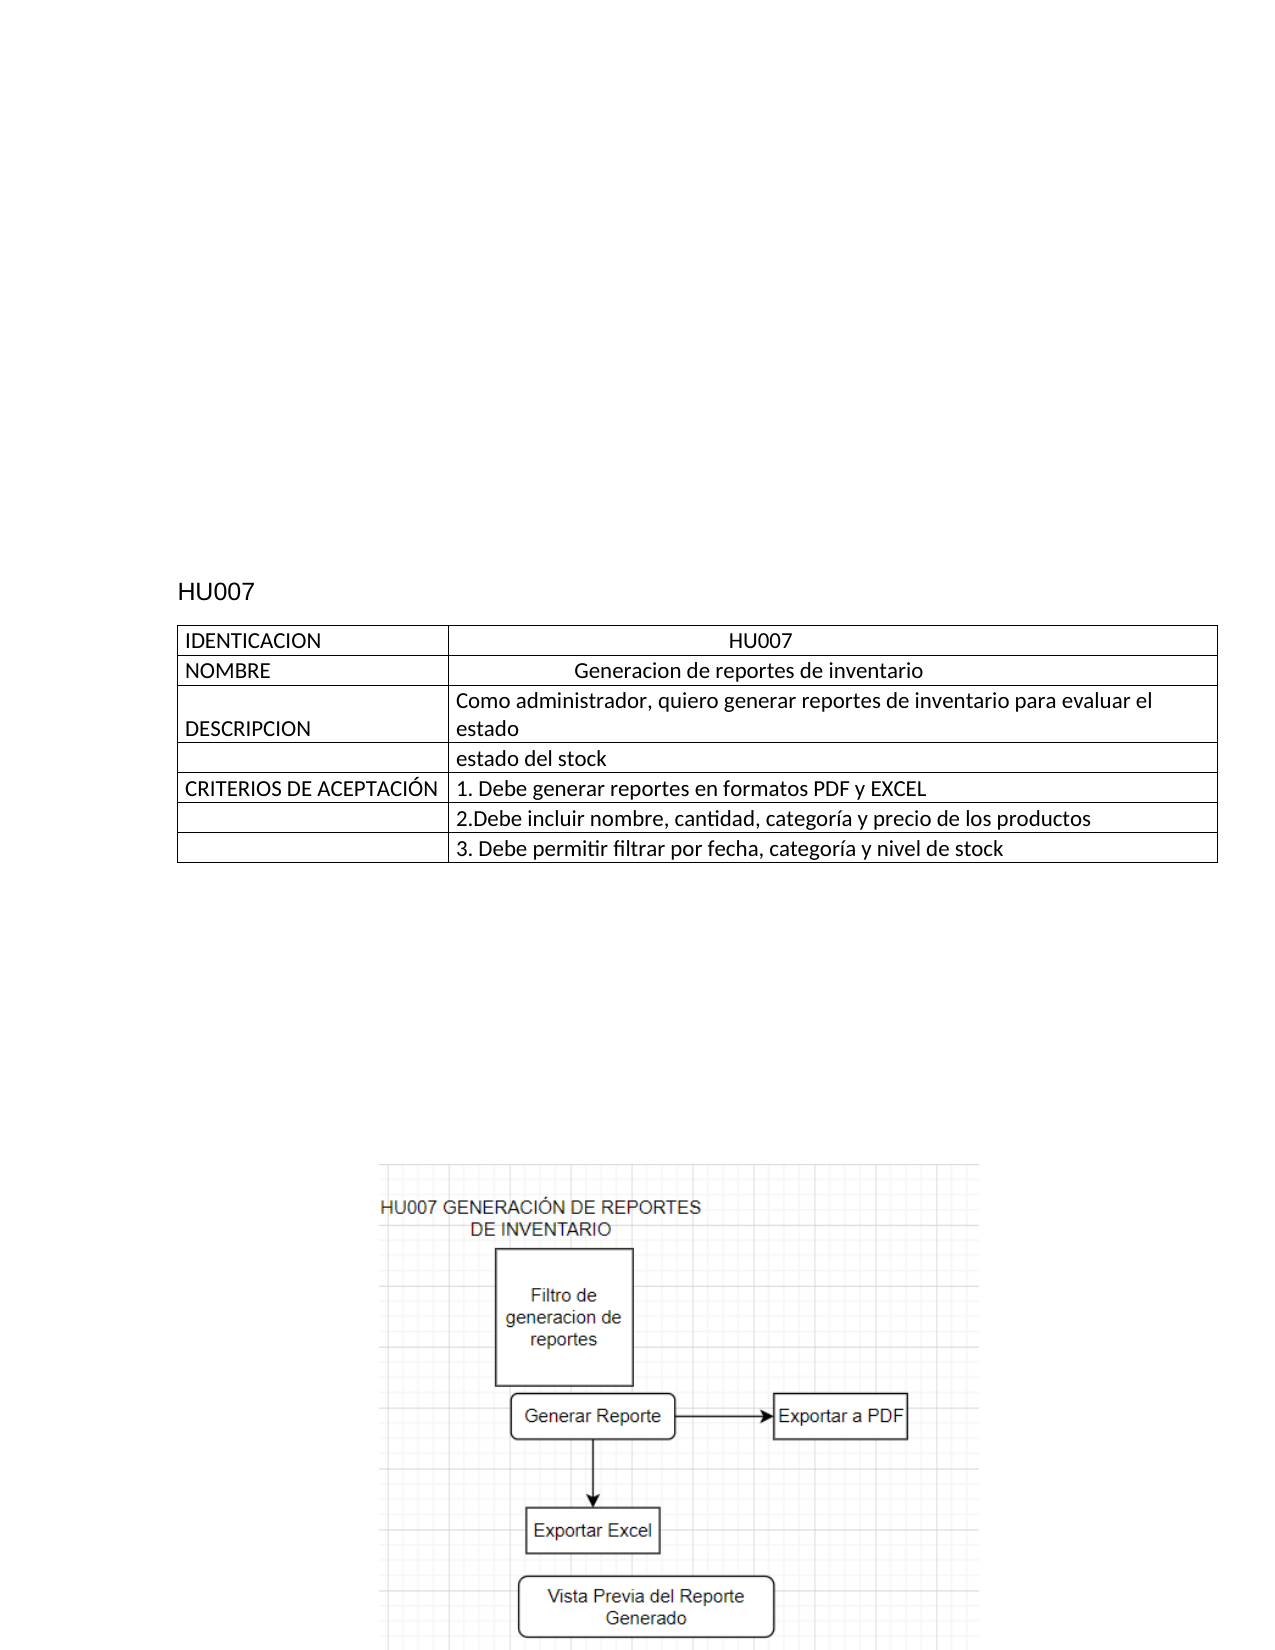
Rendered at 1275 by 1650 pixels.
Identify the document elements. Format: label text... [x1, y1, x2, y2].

table_cell estado del stock [449, 743, 1217, 772]
table_cell [178, 743, 448, 772]
table_cell 3. Debe permitir filtrar por fecha, categoría y nivel de stock [449, 833, 1217, 862]
table_cell 1. Debe generar reportes en formatos PDF y EXCEL [449, 773, 1217, 802]
text HU007 [177, 577, 1098, 606]
table_header HU007 [449, 626, 1217, 655]
table_cell DESCRIPCION [178, 686, 448, 742]
table_cell CRITERIOS DE ACEPTACIÓN [178, 773, 448, 802]
table_header IDENTICACION [178, 626, 448, 655]
table_cell [178, 803, 448, 832]
table_cell [178, 833, 448, 862]
picture [378, 1164, 979, 1650]
table_cell 2.Debe incluir nombre, cantidad, categoría y precio de los productos [449, 803, 1217, 832]
table_cell Como administrador, quiero generar reportes de inventario para evaluar el estado [449, 686, 1217, 742]
table_cell NOMBRE [178, 656, 448, 685]
table_cell Generacion de reportes de inventario [449, 656, 1217, 685]
